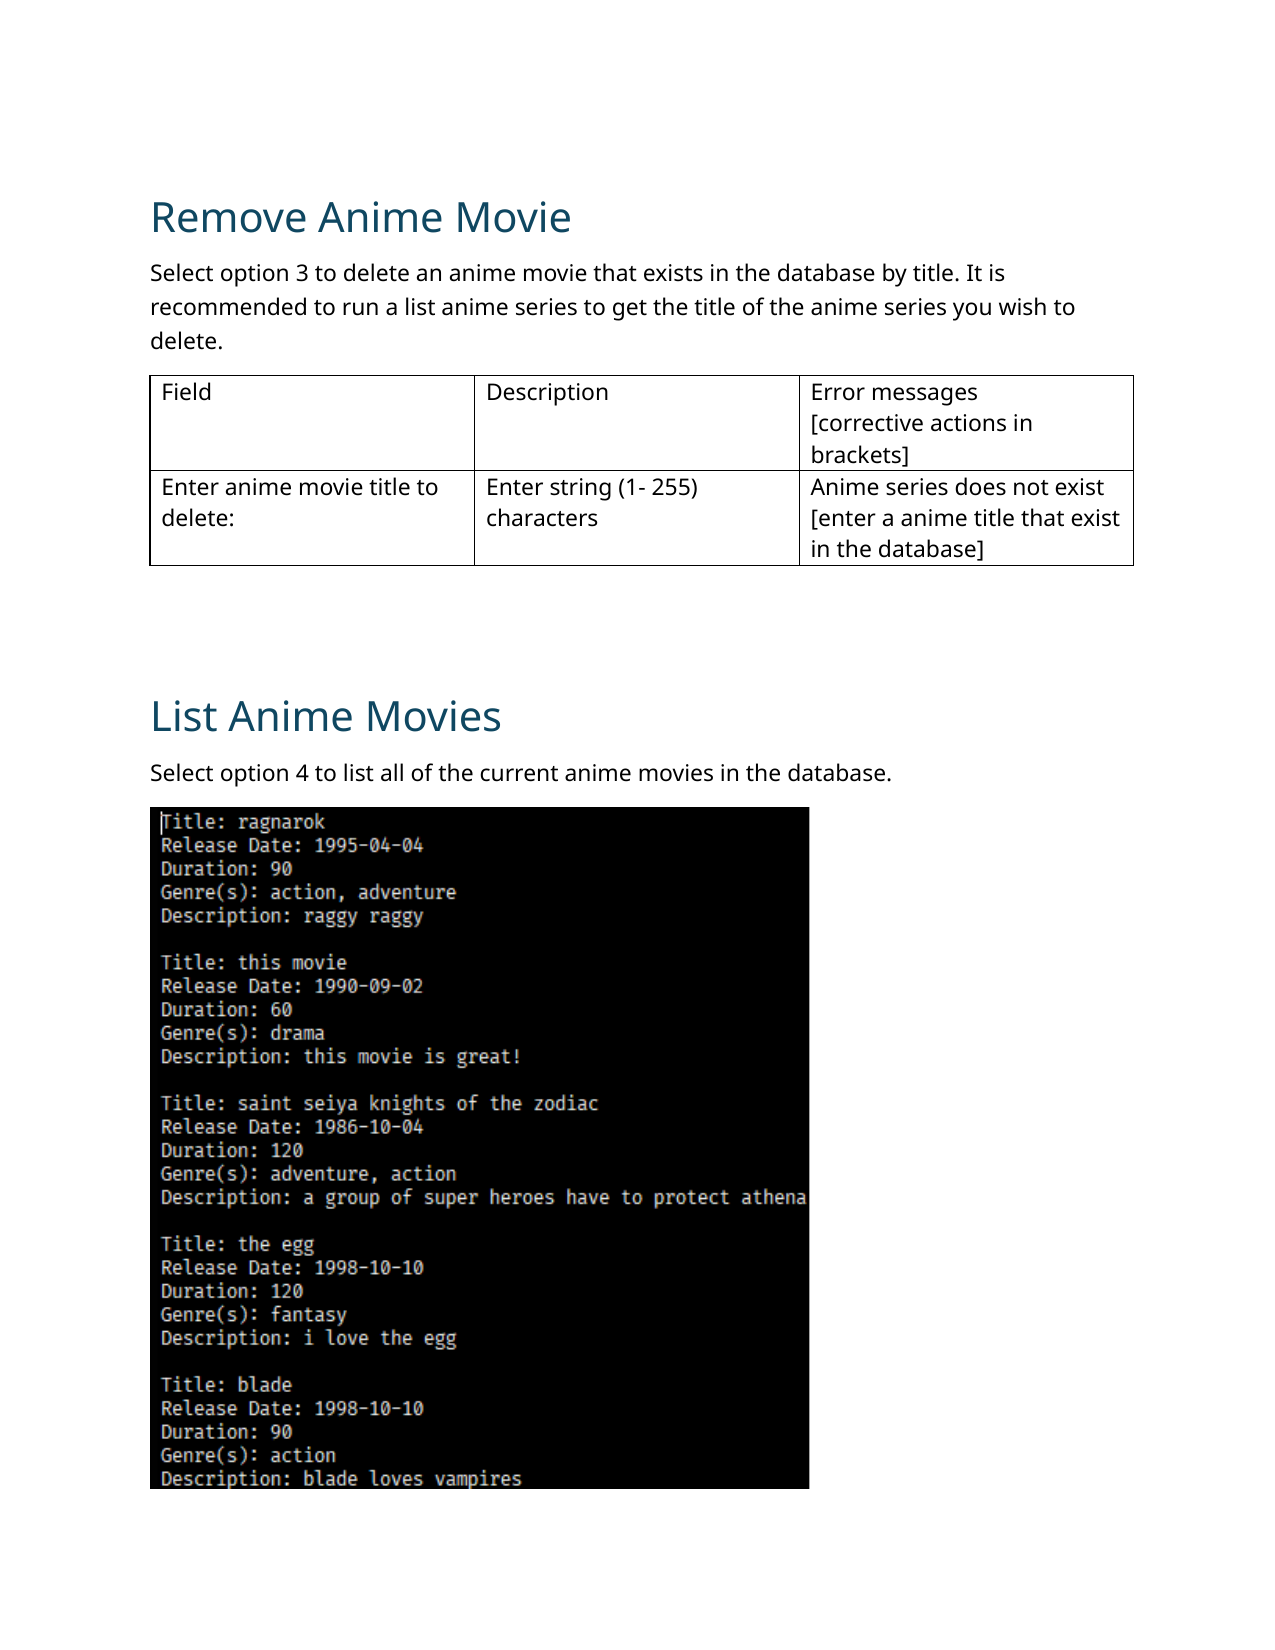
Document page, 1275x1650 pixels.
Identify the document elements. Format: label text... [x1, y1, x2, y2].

table_cell Enter anime movie title to delete: [151, 471, 474, 564]
table_cell Enter string (1- 255) characters [475, 471, 799, 564]
table_header Field [151, 376, 474, 470]
table_header Error messages [corrective actions in brackets] [800, 376, 1133, 470]
table_cell Anime series does not exist [enter a anime title that exist in the database] [800, 471, 1133, 564]
picture [150, 807, 810, 1489]
subtitle Remove Anime Movie [150, 187, 1125, 244]
text Select option 3 to delete an anime movie that exists in the database by title. It is recommended to run a list anime series to get the title of the anime series you wish to delete. [150, 257, 1125, 356]
subtitle List Anime Movies [150, 687, 1125, 744]
text Select option 4 to list all of the current anime movies in the database. [150, 757, 1125, 788]
table_header Description [475, 376, 799, 470]
